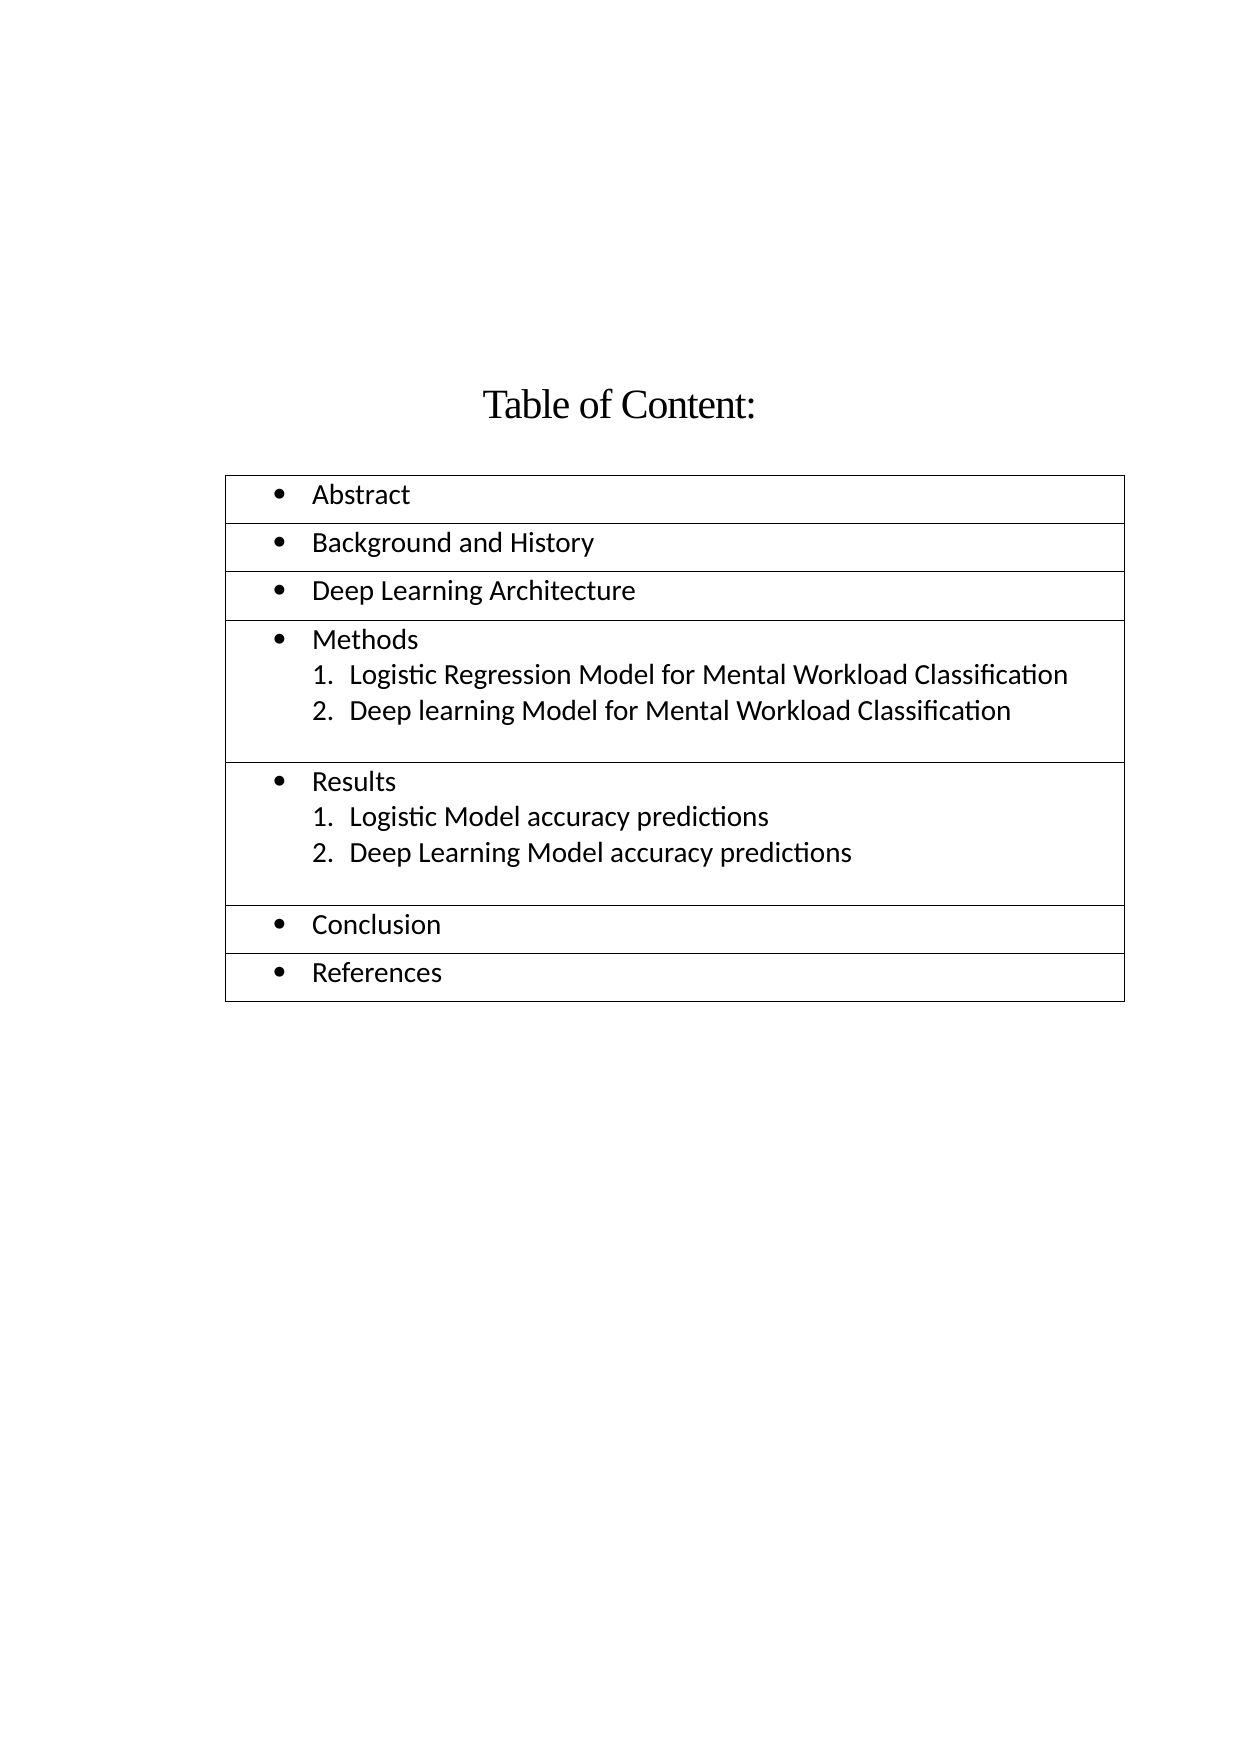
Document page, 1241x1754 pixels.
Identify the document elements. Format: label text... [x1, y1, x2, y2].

table_header Abstract [226, 476, 1124, 523]
table_cell Background and History [226, 524, 1124, 571]
table_cell Methods Logistic Regression Model for Mental Workload Classification Deep learning Model for Mental Workload Classification [226, 621, 1124, 762]
table_cell Deep Learning Architecture [226, 572, 1124, 620]
title Table of Content: [150, 380, 1090, 428]
table_cell References [226, 954, 1124, 1001]
table_cell Conclusion [226, 906, 1124, 953]
table_cell Results Logistic Model accuracy predictions Deep Learning Model accuracy predictions [226, 763, 1124, 905]
